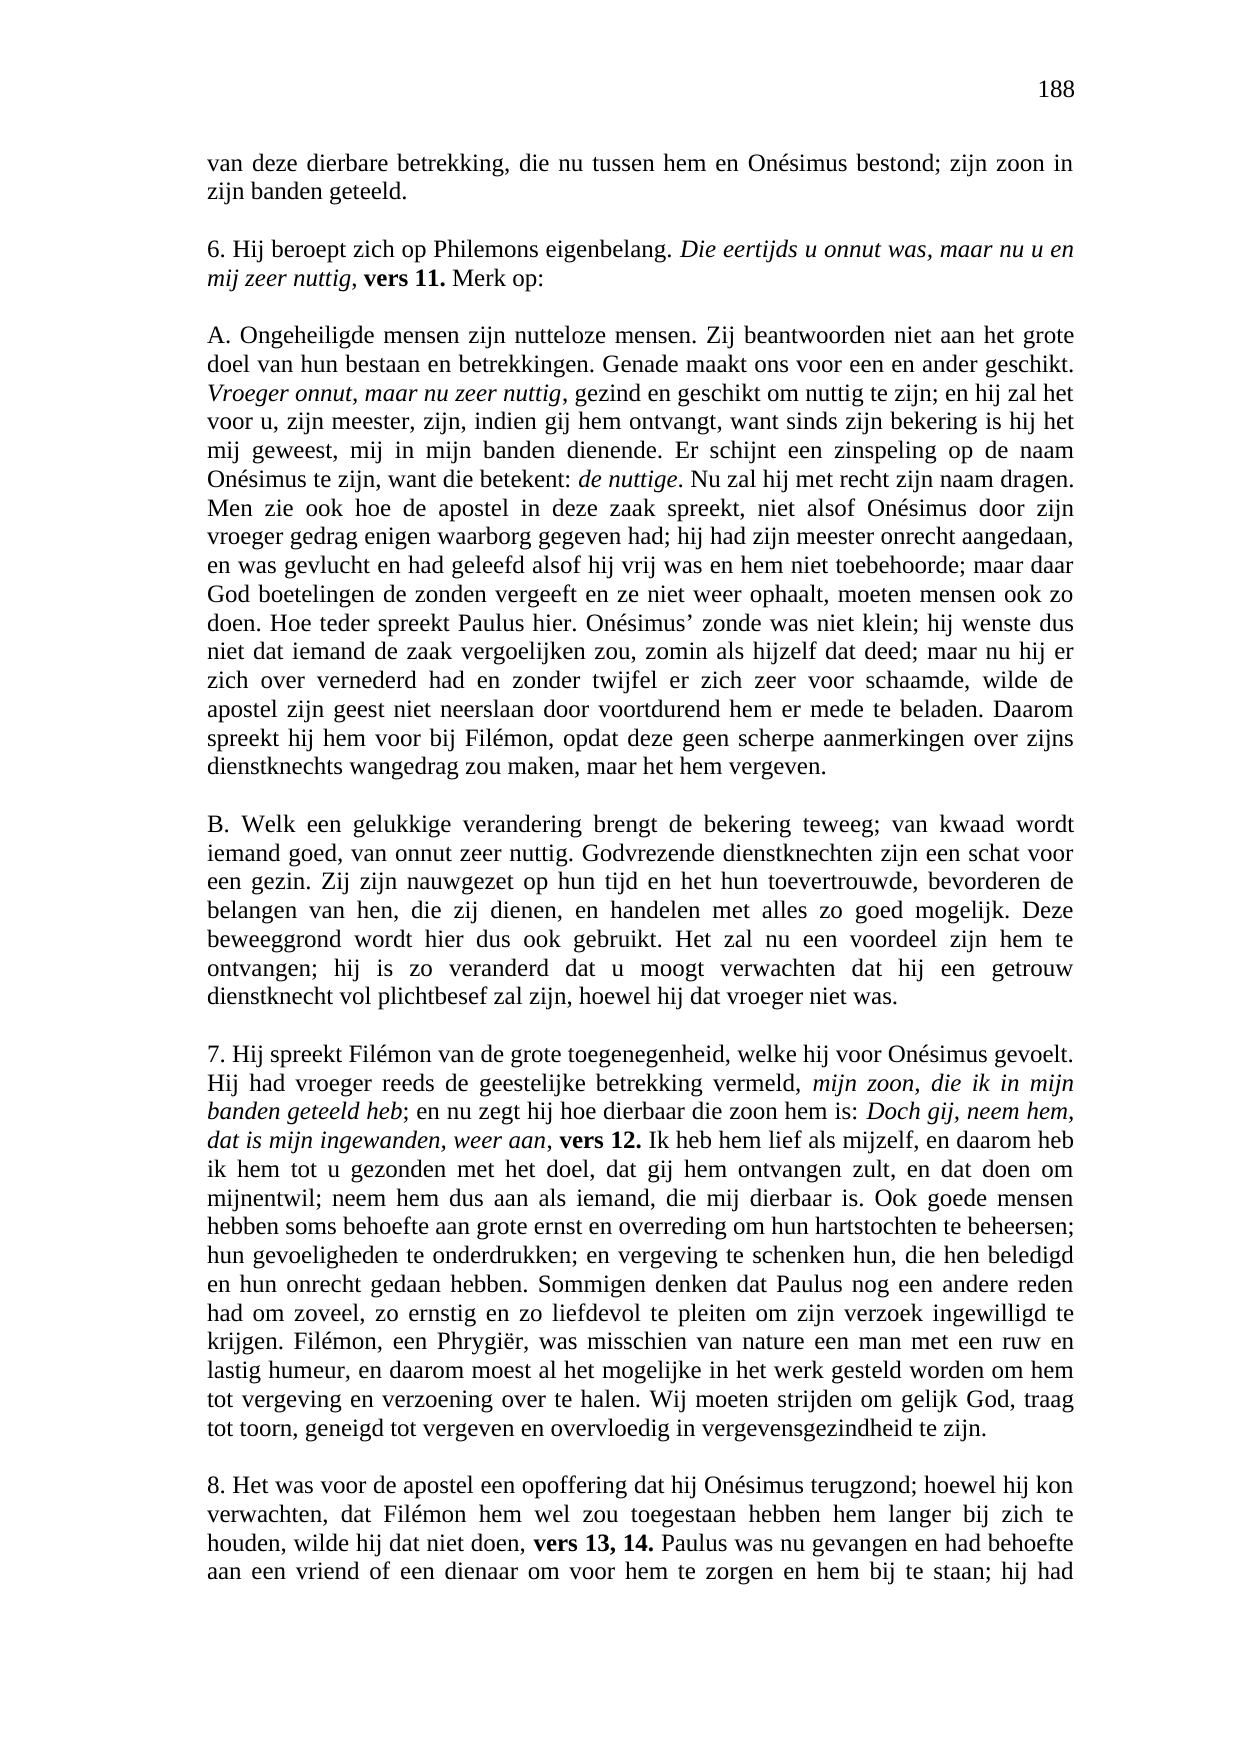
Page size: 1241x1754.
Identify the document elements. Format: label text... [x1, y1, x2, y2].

text A. Ongeheiligde mensen zijn nutteloze mensen. Zij beantwoorden niet aan het grote doel van hun bestaan en betrekkingen. Genade maakt ons voor een en ander geschikt. Vroeger onnut, maar nu zeer nuttig, gezind en geschikt om nuttig te zijn; en hij zal het voor u, zijn meester, zijn, indien gij hem ontvangt, want sinds zijn bekering is hij het mij geweest, mij in mijn banden dienende. Er schijnt een zinspeling op de naam Onésimus te zijn, want die betekent: de nuttige. Nu zal hij met recht zijn naam dragen. Men zie ook hoe de apostel in deze zaak spreekt, niet alsof Onésimus door zijn vroeger gedrag enigen waarborg gegeven had; hij had zijn meester onrecht aangedaan, en was gevlucht en had geleefd alsof hij vrij was en hem niet toebehoorde; maar daar God boetelingen de zonden vergeeft en ze niet weer ophaalt, moeten mensen ook zo doen. Hoe teder spreekt Paulus hier. Onésimus’ zonde was niet klein; hij wenste dus niet dat iemand de zaak vergoelijken zou, zomin als hijzelf dat deed; maar nu hij er zich over vernederd had en zonder twijfel er zich zeer voor schaamde, wilde de apostel zijn geest niet neerslaan door voortdurend hem er mede te beladen. Daarom spreekt hij hem voor bij Filémon, opdat deze geen scherpe aanmerkingen over zijns dienstknechts wangedrag zou maken, maar het hem vergeven. [207, 320, 1075, 780]
text 7. Hij spreekt Filémon van de grote toegenegenheid, welke hij voor Onésimus gevoelt. Hij had vroeger reeds de geestelijke betrekking vermeld, mijn zoon, die ik in mijn banden geteeld heb; en nu zegt hij hoe dierbaar die zoon hem is: Doch gij, neem hem, dat is mijn ingewanden, weer aan, vers 12. Ik heb hem lief als mijzelf, en daarom heb ik hem tot u gezonden met het doel, dat gij hem ontvangen zult, en dat doen om mijnentwil; neem hem dus aan als iemand, die mij dierbaar is. Ook goede mensen hebben soms behoefte aan grote ernst en overreding om hun hartstochten te beheersen; hun gevoeligheden te onderdrukken; en vergeving te schenken hun, die hen beledigd en hun onrecht gedaan hebben. Sommigen denken dat Paulus nog een andere reden had om zoveel, zo ernstig en zo liefdevol te pleiten om zijn verzoek ingewilligd te krijgen. Filémon, een Phrygiër, was misschien van nature een man met een ruw en lastig humeur, en daarom moest al het mogelijke in het werk gesteld worden om hem tot vergeving en verzoening over te halen. Wij moeten strijden om gelijk God, traag tot toorn, geneigd tot vergeven en overvloedig in vergevensgezindheid te zijn. [207, 1039, 1075, 1441]
text B. Welk een gelukkige verandering brengt de bekering teweeg; van kwaad wordt iemand goed, van onnut zeer nuttig. Godvrezende dienstknechten zijn een schat voor een gezin. Zij zijn nauwgezet op hun tijd en het hun toevertrouwde, bevorderen de belangen van hen, die zij dienen, en handelen met alles zo goed mogelijk. Deze beweeggrond wordt hier dus ook gebruikt. Het zal nu een voordeel zijn hem te ontvangen; hij is zo veranderd dat u moogt verwachten dat hij een getrouw dienstknecht vol plichtbesef zal zijn, hoewel hij dat vroeger niet was. [207, 809, 1075, 1010]
text 6. Hij beroept zich op Philemons eigenbelang. Die eertijds u onnut was, maar nu u en mij zeer nuttig, vers 11. Merk op: [207, 234, 1075, 291]
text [207, 148, 1075, 205]
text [207, 1470, 1075, 1585]
